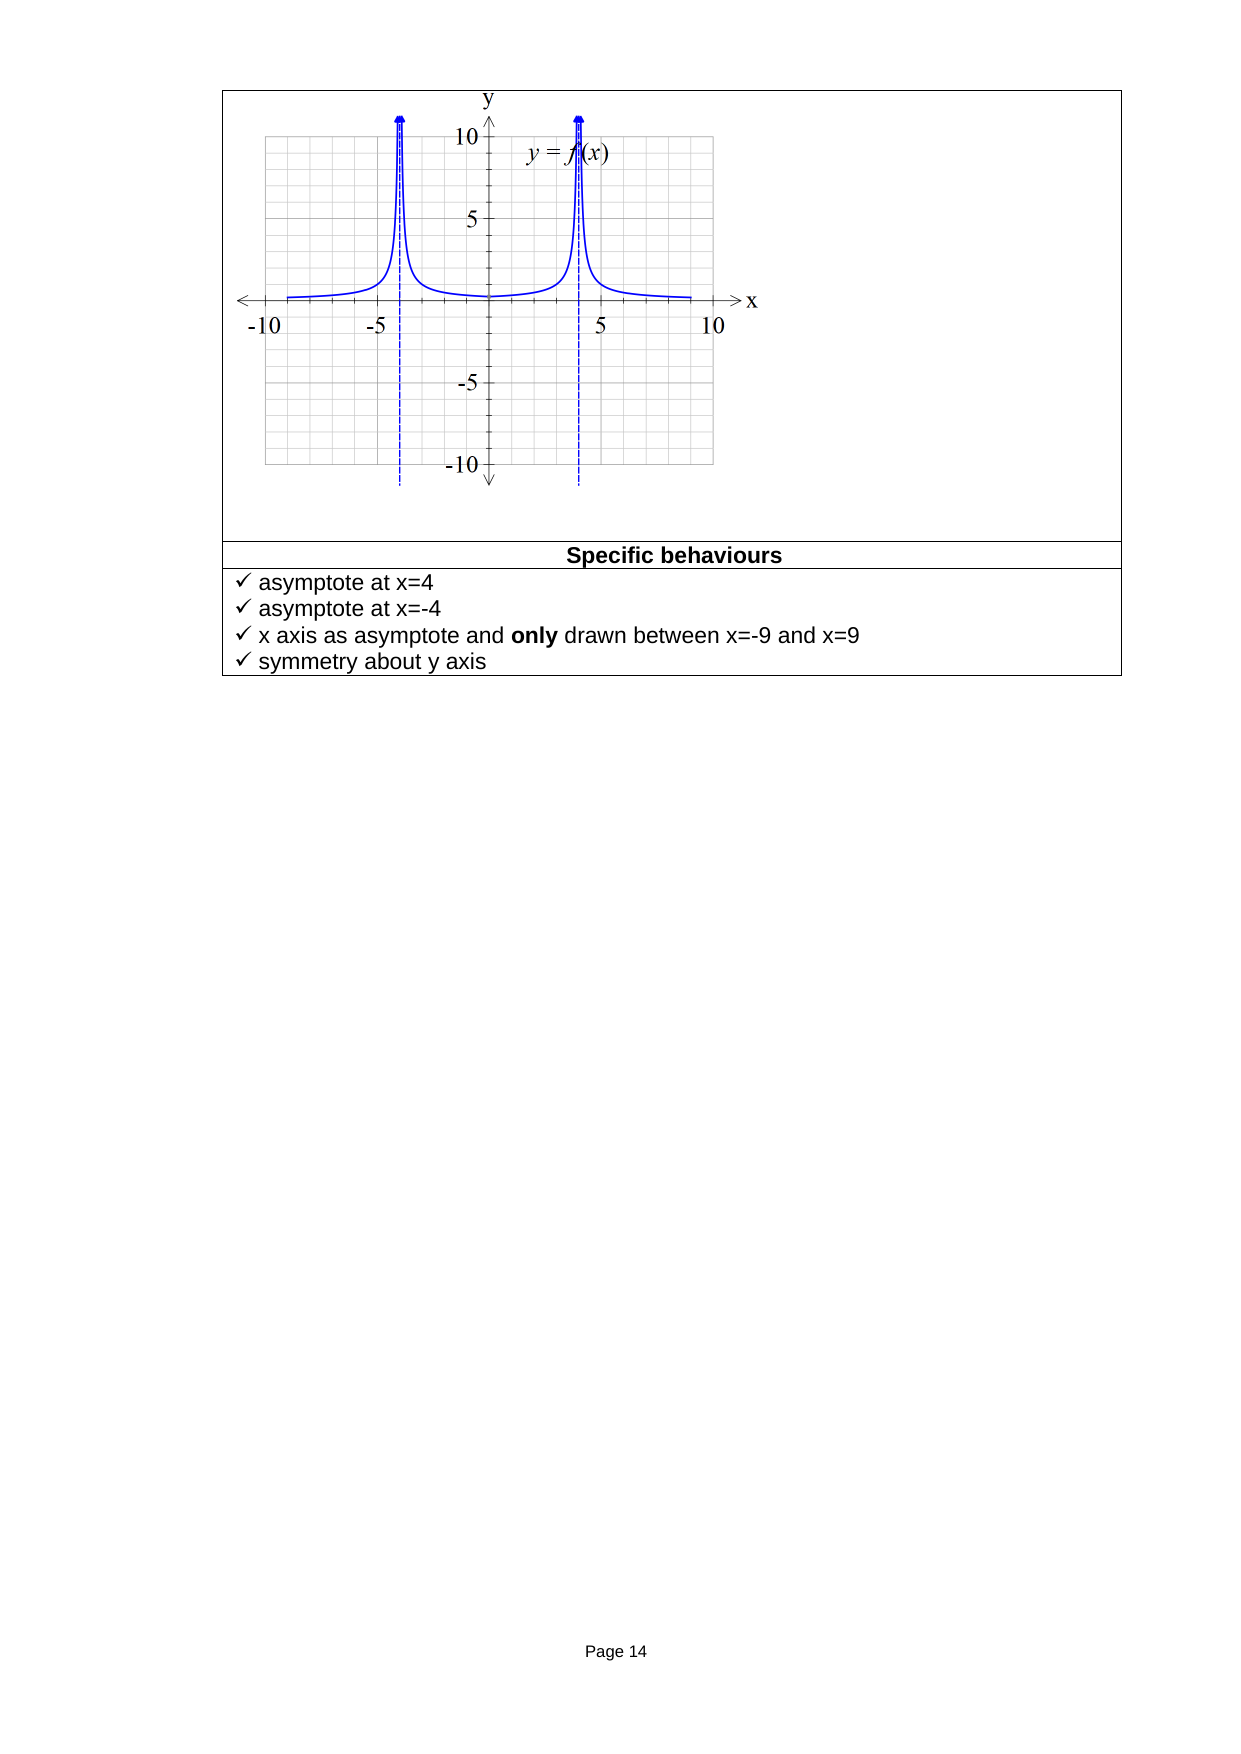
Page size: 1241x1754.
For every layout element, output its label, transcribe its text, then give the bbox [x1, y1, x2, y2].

table_cell [223, 91, 1121, 541]
table_cell Specific behaviours [223, 542, 1121, 568]
table_cell asymptote at x=4 asymptote at x=-4 x axis as asymptote and only drawn between x=-9 and x=9 symmetry about y axis [223, 569, 1121, 674]
picture [234, 91, 759, 488]
